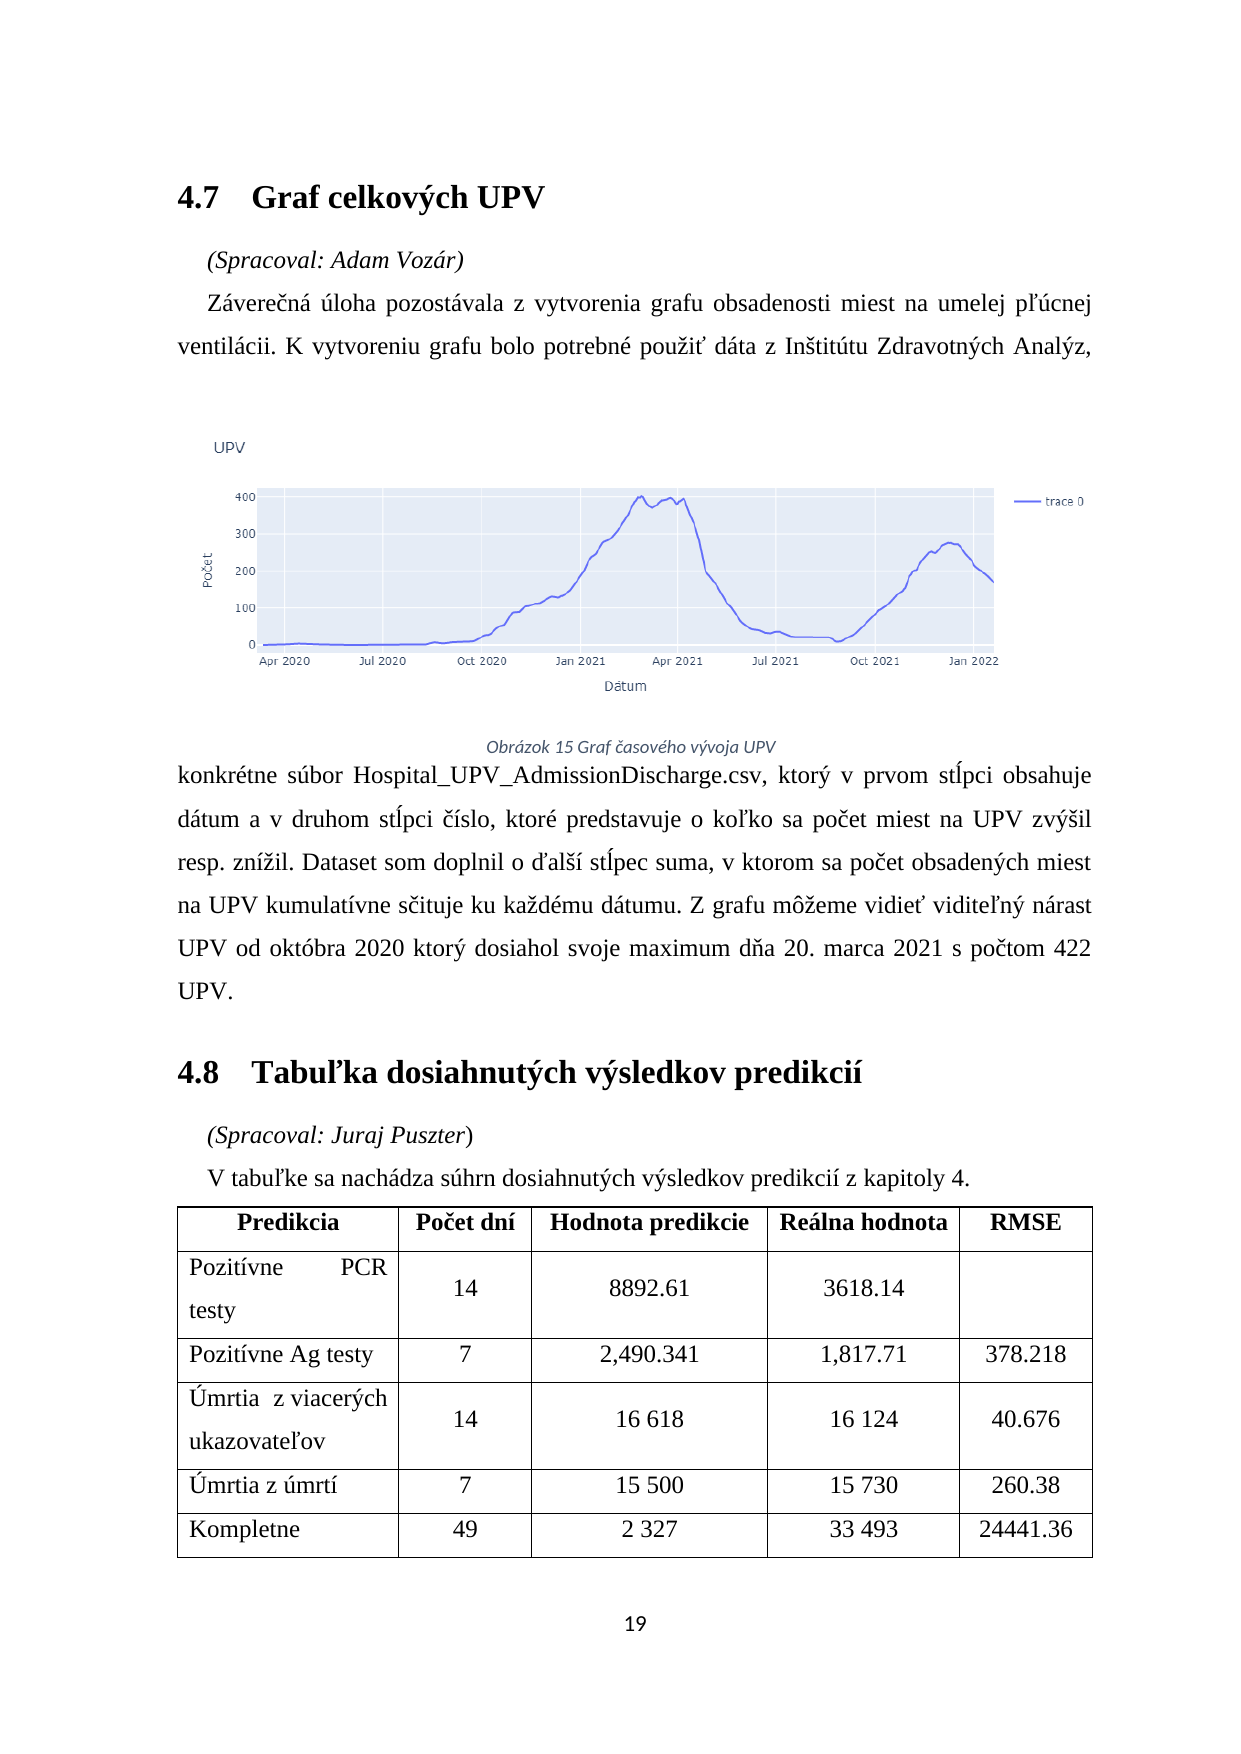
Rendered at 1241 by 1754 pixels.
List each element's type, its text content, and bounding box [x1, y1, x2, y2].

table_cell 8892.61 [532, 1252, 767, 1338]
table_cell 49 [399, 1514, 531, 1557]
table_cell 33 493 [768, 1514, 959, 1557]
text (Spracoval: Juraj Puszter) [177, 1120, 1092, 1149]
table_cell 2,490.341 [532, 1339, 767, 1382]
picture [183, 396, 1100, 726]
table_cell Úmrtia z viacerých ukazovateľov [178, 1383, 398, 1469]
text V tabuľke sa nachádza súhrn dosiahnutých výsledkov predikcií z kapitoly 4. [177, 1163, 1092, 1192]
table_header Hodnota predikcie [532, 1208, 767, 1251]
table_cell Kompletne zaočkovaní [178, 1514, 398, 1557]
table_cell 2 327 [532, 1514, 767, 1557]
table_header RMSE [960, 1208, 1092, 1251]
table_cell 1,817.71 [768, 1339, 959, 1382]
table_cell 16 124 [768, 1383, 959, 1469]
table_cell Úmrtia z úmrtí [178, 1470, 398, 1513]
table_cell 40.676 [960, 1383, 1092, 1469]
table_cell 15 500 [532, 1470, 767, 1513]
text Tabuľka dosiahnutých výsledkov predikcií [177, 1053, 1092, 1091]
table_cell Pozitívne PCR testy [178, 1252, 398, 1338]
table_cell 15 730 [768, 1470, 959, 1513]
table_cell 3618.14 [768, 1252, 959, 1338]
table_cell [960, 1252, 1092, 1338]
table_cell 24441.36 [960, 1514, 1092, 1557]
table_cell 7 [399, 1339, 531, 1382]
table_cell 260.38 [960, 1470, 1092, 1513]
table_header Počet dní [399, 1208, 531, 1251]
table_header Predikcia [178, 1208, 398, 1251]
text (Spracoval: Adam Vozár) [177, 245, 1092, 273]
table_cell 14 [399, 1252, 531, 1338]
list Graf celkových UPV [177, 177, 1092, 216]
table_cell 378.218 [960, 1339, 1092, 1382]
table_header Reálna hodnota [768, 1208, 959, 1251]
table_cell 16 618 [532, 1383, 767, 1469]
table_cell 7 [399, 1470, 531, 1513]
table_cell Pozitívne Ag testy [178, 1339, 398, 1382]
table_cell 14 [399, 1383, 531, 1469]
